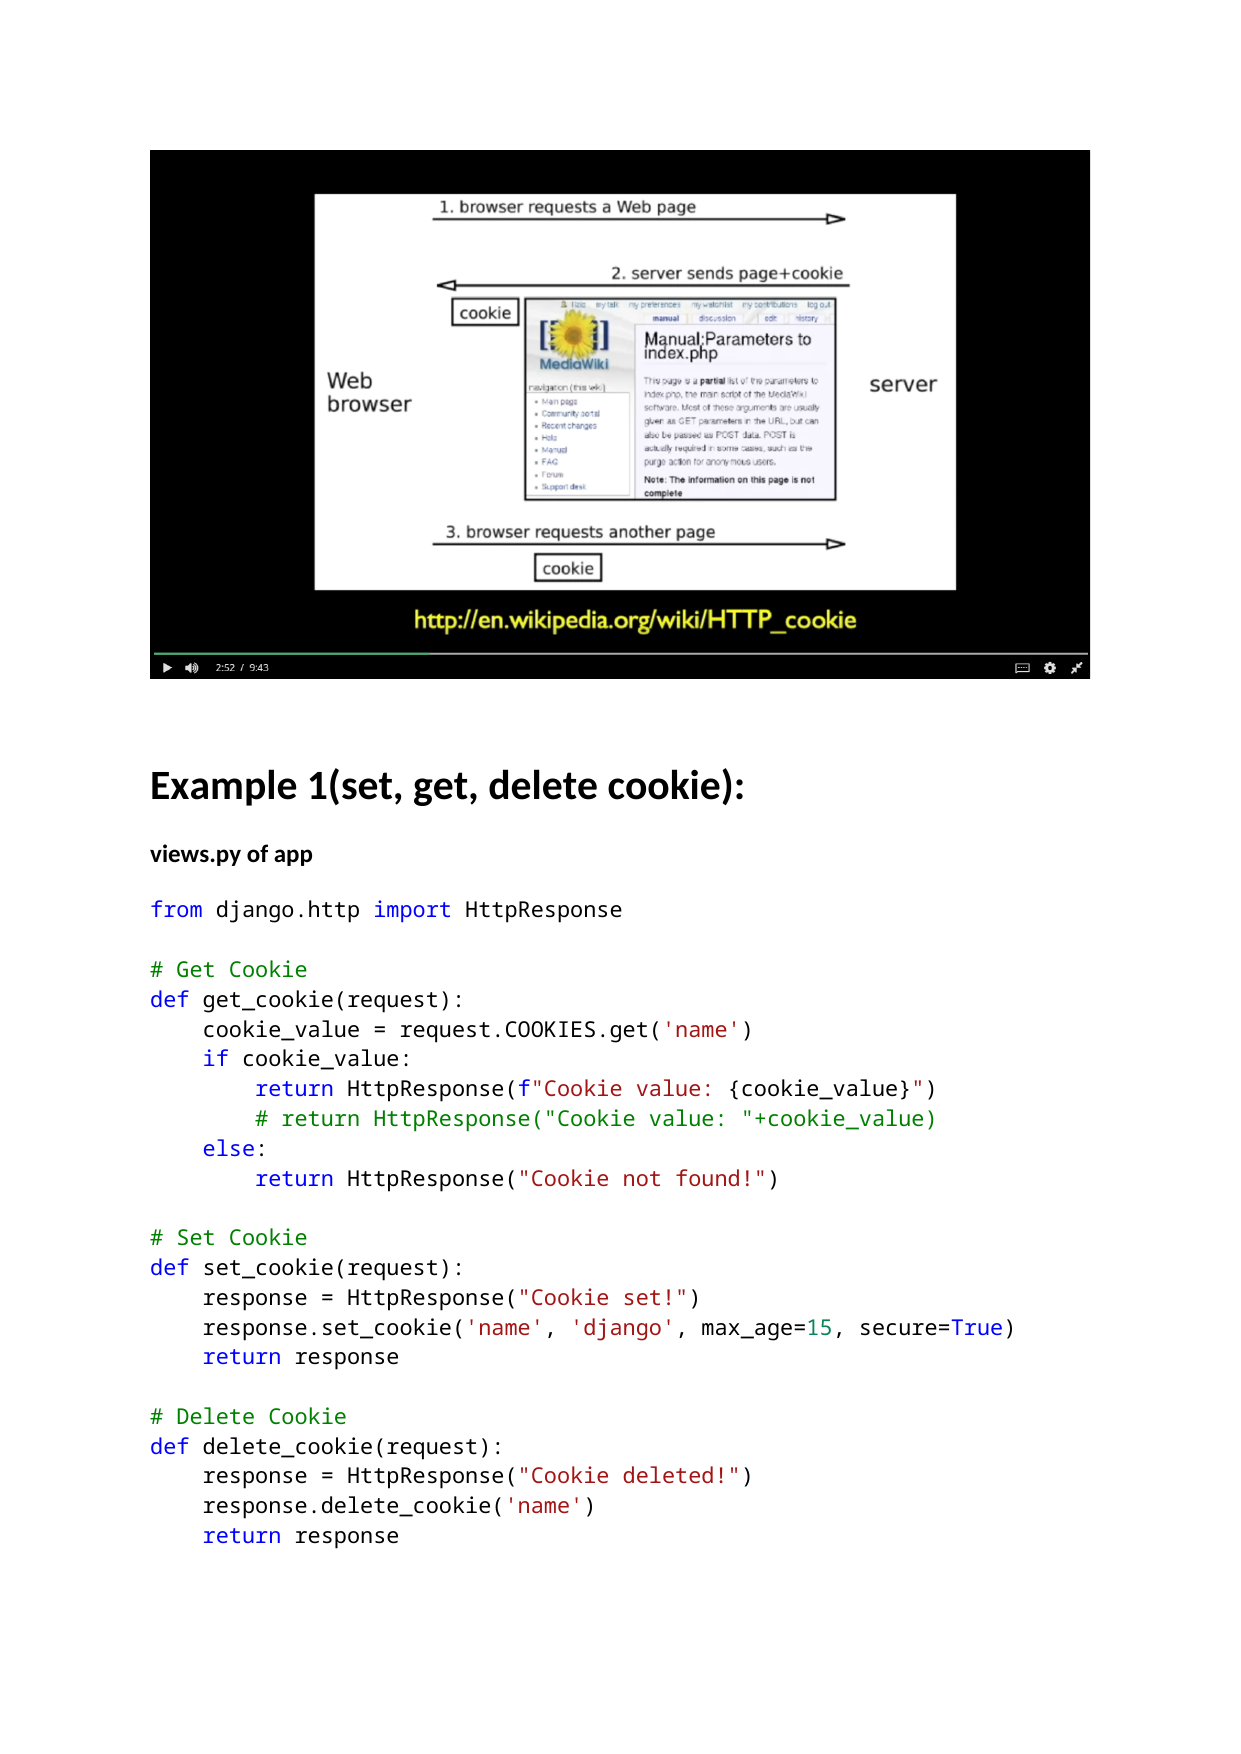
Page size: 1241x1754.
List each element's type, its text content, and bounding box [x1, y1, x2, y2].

text response = HttpResponse("Cookie deleted!") [150, 1461, 1090, 1490]
text if cookie_value: [150, 1043, 1090, 1073]
text from django.http import HttpResponse [150, 894, 1090, 924]
text def get_cookie(request): [150, 984, 1090, 1014]
text return HttpResponse("Cookie not found!") [150, 1163, 1090, 1192]
text def delete_cookie(request): [150, 1431, 1090, 1461]
text # Set Cookie [150, 1222, 1090, 1252]
text # Get Cookie [150, 954, 1090, 984]
text # return HttpResponse("Cookie value: "+cookie_value) [150, 1103, 1090, 1133]
text views.py of app [150, 839, 1090, 869]
text response.set_cookie('name', 'django', max_age=15, secure=True) [150, 1312, 1090, 1341]
text def set_cookie(request): [150, 1252, 1090, 1282]
text Example 1(set, get, delete cookie): [150, 759, 1090, 810]
picture [150, 150, 1091, 679]
text return response [150, 1520, 1090, 1550]
text return HttpResponse(f"Cookie value: {cookie_value}") [150, 1073, 1090, 1103]
text else: [150, 1133, 1090, 1163]
text response = HttpResponse("Cookie set!") [150, 1282, 1090, 1312]
text cookie_value = request.COOKIES.get('name') [150, 1014, 1090, 1043]
text return response [150, 1341, 1090, 1371]
text # Delete Cookie [150, 1401, 1090, 1431]
text response.delete_cookie('name') [150, 1490, 1090, 1520]
